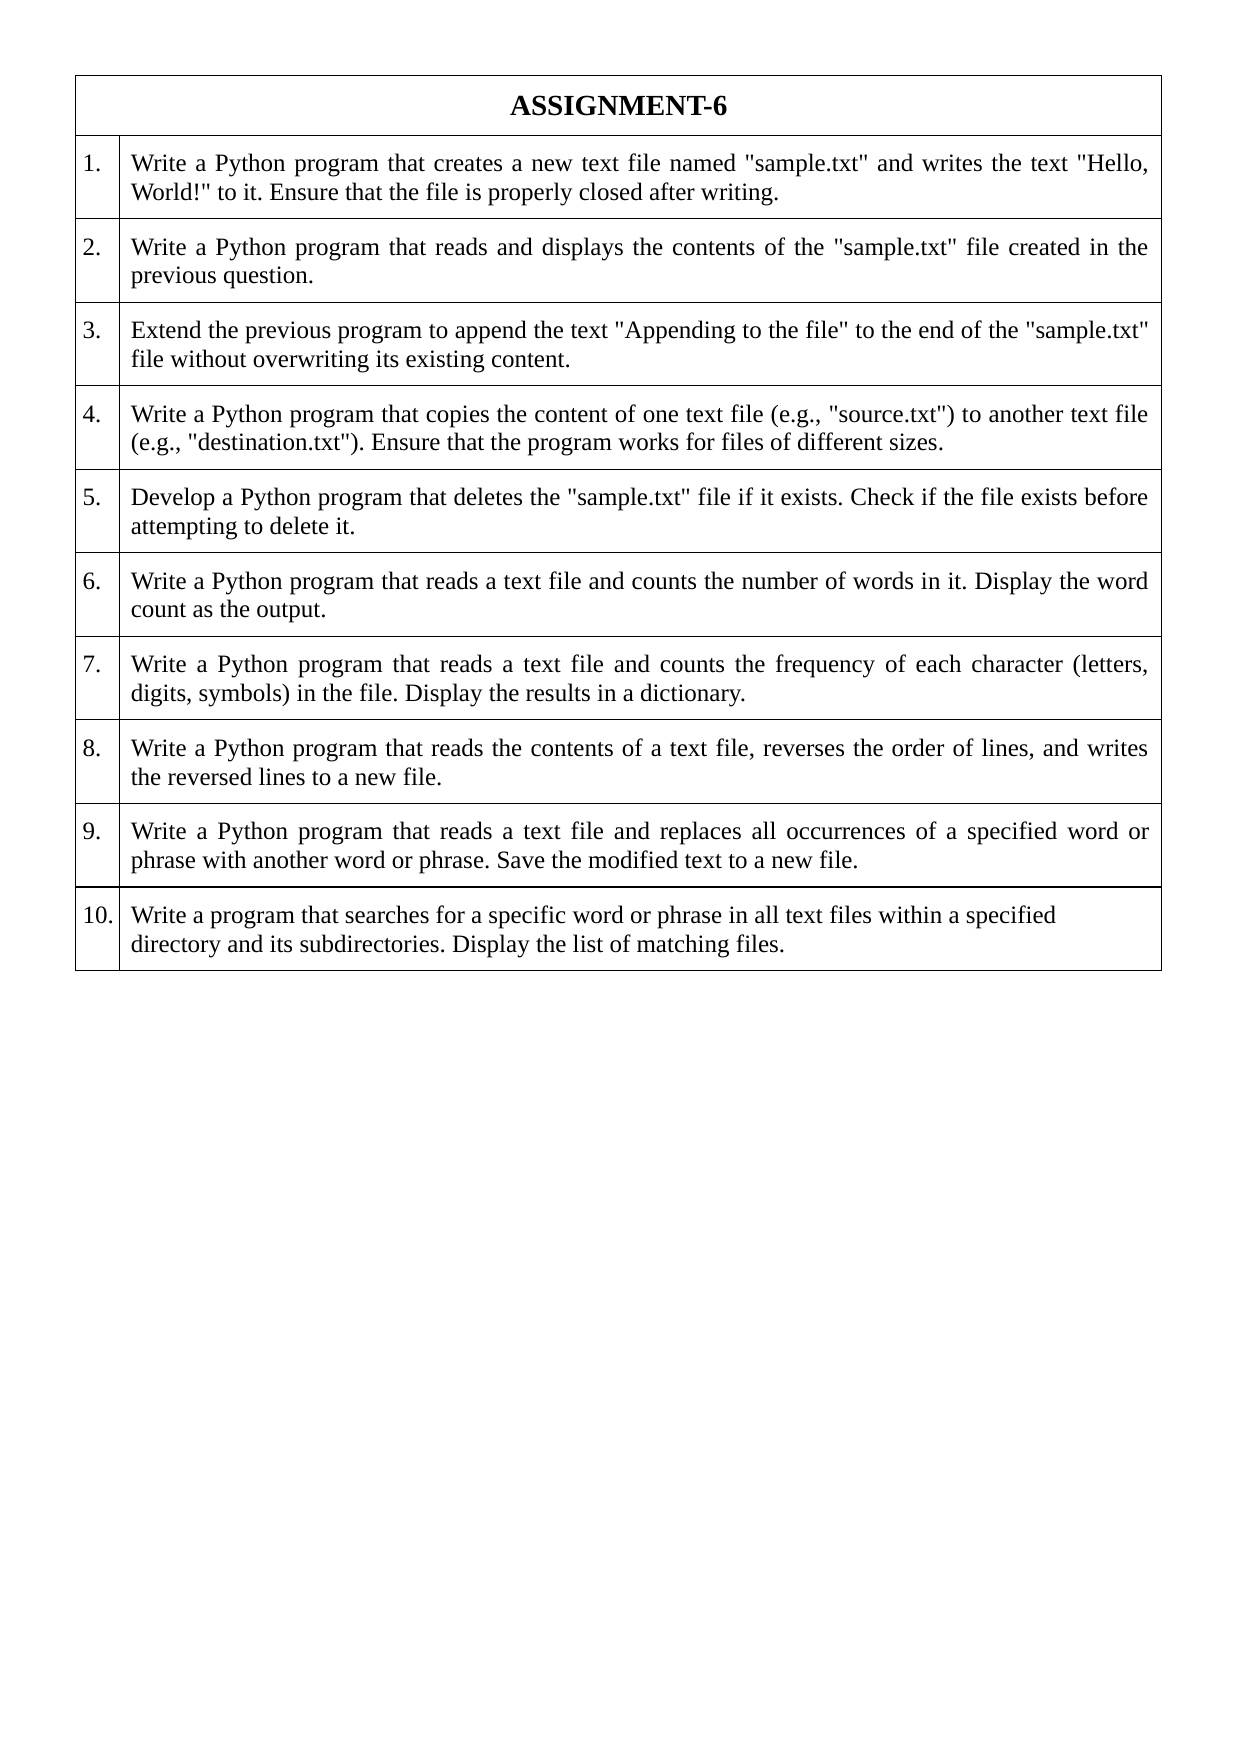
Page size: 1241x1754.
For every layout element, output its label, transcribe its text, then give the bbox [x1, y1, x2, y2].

table_cell Write a Python program that reads a text file and replaces all occurrences of a specified word or phrase with another word or phrase. Save the modified text to a new file. [120, 804, 1161, 886]
table_cell [76, 804, 119, 886]
table_cell [76, 637, 119, 719]
table_cell [76, 470, 119, 552]
table_cell [76, 136, 119, 218]
table_cell [76, 553, 119, 636]
table_cell [76, 888, 119, 970]
table_cell [76, 720, 119, 803]
table_cell Develop a Python program that deletes the "sample.txt" file if it exists. Check if the file exists before attempting to delete it. [120, 470, 1161, 552]
table_cell [76, 303, 119, 385]
table_cell Write a Python program that reads and displays the contents of the "sample.txt" file created in the previous question. [120, 219, 1161, 302]
table_cell Write a Python program that reads the contents of a text file, reverses the order of lines, and writes the reversed lines to a new file. [120, 720, 1161, 803]
table_cell Write a Python program that reads a text file and counts the frequency of each character (letters, digits, symbols) in the file. Display the results in a dictionary. [120, 637, 1161, 719]
table_cell Write a Python program that copies the content of one text file (e.g., "source.txt") to another text file (e.g., "destination.txt"). Ensure that the program works for files of different sizes. [120, 386, 1161, 469]
table_header ASSIGNMENT-6 [76, 76, 1161, 134]
table_cell Extend the previous program to append the text "Appending to the file" to the end of the "sample.txt" file without overwriting its existing content. [120, 303, 1161, 385]
table_cell [76, 386, 119, 469]
table_cell Write a Python program that reads a text file and counts the number of words in it. Display the word count as the output. [120, 553, 1161, 636]
table_cell Write a Python program that creates a new text file named "sample.txt" and writes the text "Hello, World!" to it. Ensure that the file is properly closed after writing. [120, 136, 1161, 218]
table_cell [76, 219, 119, 302]
table_cell Write a program that searches for a specific word or phrase in all text files within a specified directory and its subdirectories. Display the list of matching files. [120, 888, 1161, 970]
